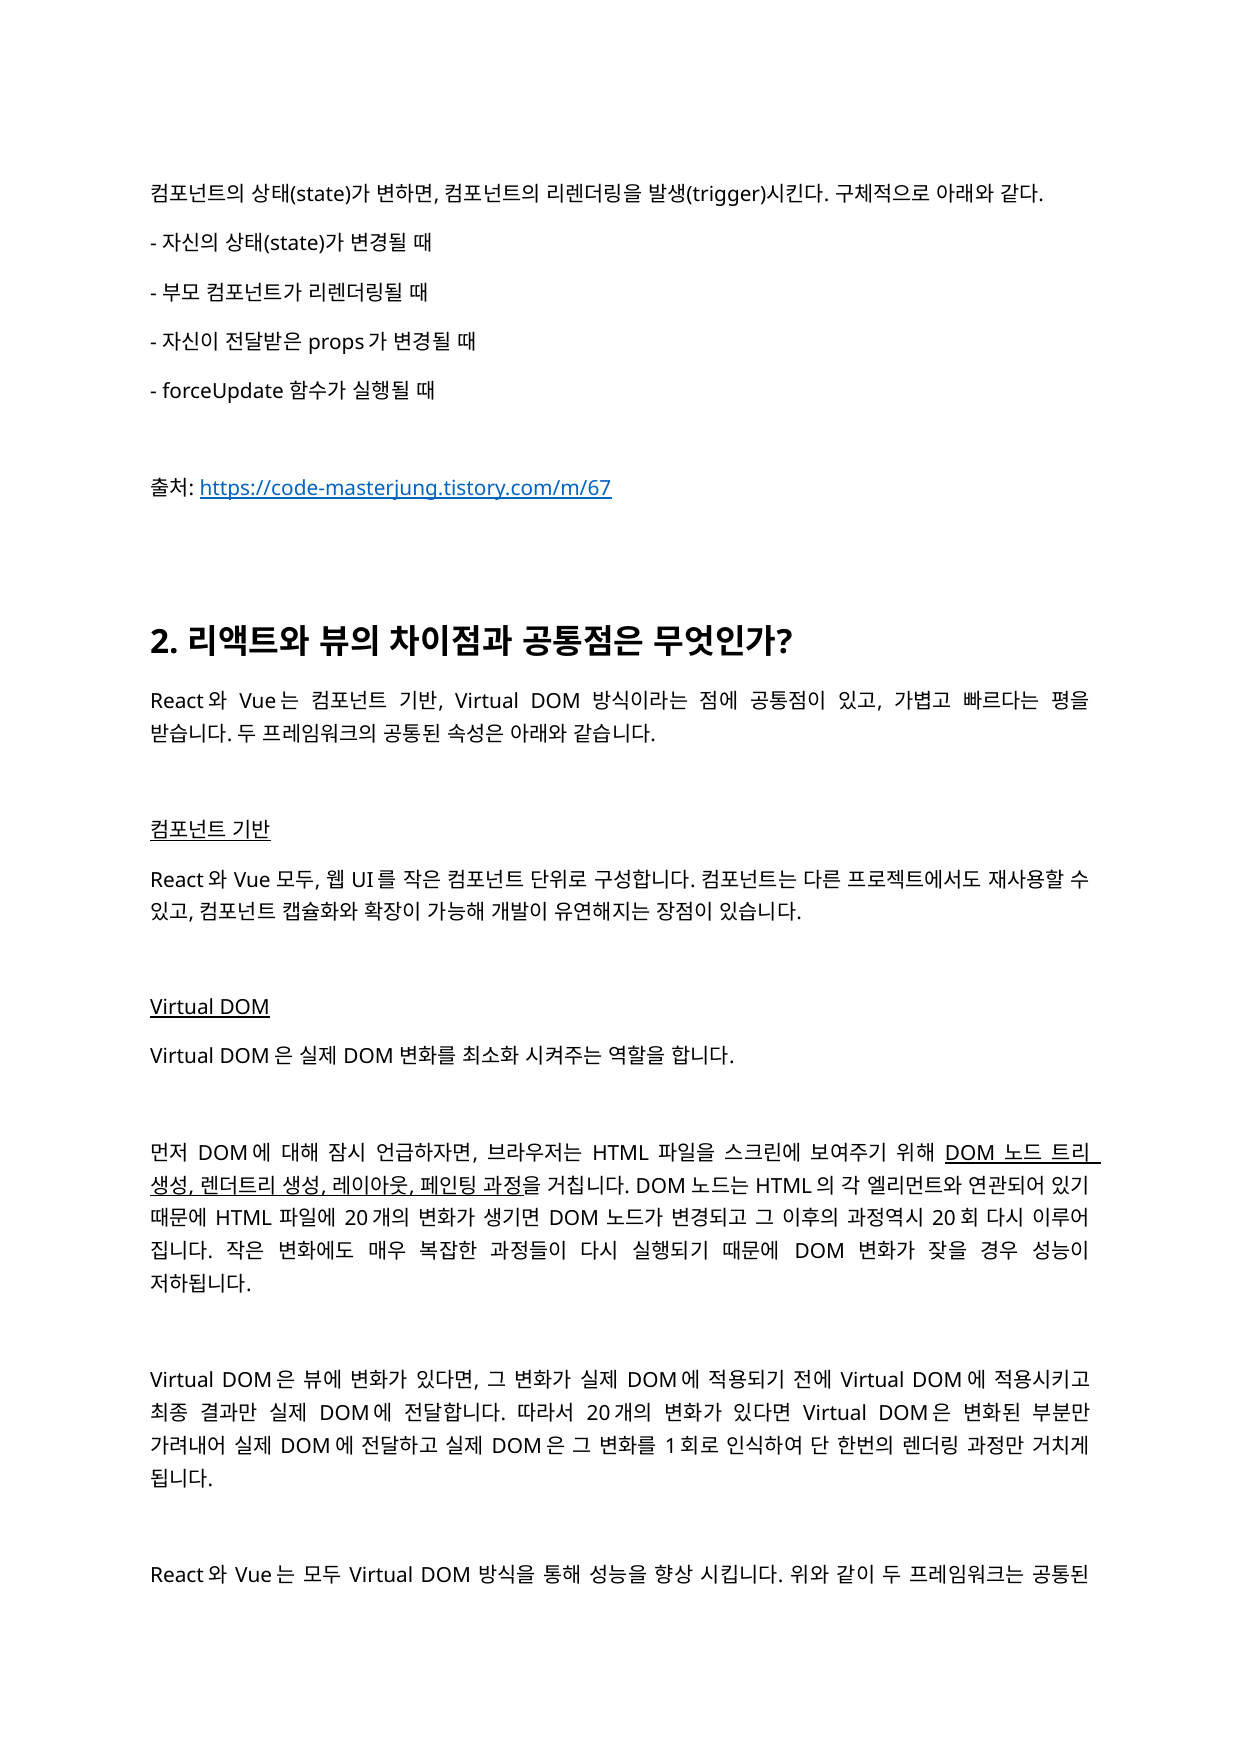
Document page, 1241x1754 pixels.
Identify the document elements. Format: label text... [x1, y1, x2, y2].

text Virtual DOM은 뷰에 변화가 있다면, 그 변화가 실제 DOM에 적용되기 전에 Virtual DOM에 적용시키고 최종 결과만 실제 DOM에 전달합니다. 따라서 20개의 변화가 있다면 Virtual DOM은 변화된 부분만 가려내어 실제 DOM에 전달하고 실제 DOM은 그 변화를 1회로 인식하여 단 한번의 렌더링 과정만 거치게 됩니다. [150, 1364, 1090, 1492]
text 출처: https://code-masterjung.tistory.com/m/67 [150, 471, 1090, 502]
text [150, 1558, 1090, 1589]
text - 자신이 전달받은 props가 변경될 때 [150, 325, 1090, 356]
text 컴포넌트 기반 [150, 814, 1090, 844]
text - forceUpdate 함수가 실행될 때 [150, 375, 1090, 405]
text Virtual DOM [150, 992, 1090, 1021]
text Virtual DOM은 실제 DOM 변화를 최소화 시켜주는 역할을 합니다. [150, 1039, 1090, 1070]
text 2. 리액트와 뷰의 차이점과 공통점은 무엇인가? [150, 615, 1090, 664]
text - 자신의 상태(state)가 변경될 때 [150, 227, 1090, 257]
text 컴포넌트의 상태(state)가 변하면, 컴포넌트의 리렌더링을 발생(trigger)시킨다. 구체적으로 아래와 같다. [150, 177, 1090, 207]
text 먼저 DOM에 대해 잠시 언급하자면, 브라우저는 HTML 파일을 스크린에 보여주기 위해 DOM 노드 트리 생성, 렌더트리 생성, 레이아웃, 페인팅 과정을 거칩니다. DOM 노드는 HTML의 각 엘리먼트와 연관되어 있기 때문에 HTML 파일에 20개의 변화가 생기면 DOM 노드가 변경되고 그 이후의 과정역시 20회 다시 이루어 집니다. 작은 변화에도 매우 복잡한 과정들이 다시 실행되기 때문에 DOM 변화가 잦을 경우 성능이 저하됩니다. [150, 1136, 1090, 1297]
text - 부모 컴포넌트가 리렌더링될 때 [150, 276, 1090, 306]
text React와 Vue는 컴포넌트 기반, Virtual DOM 방식이라는 점에 공통점이 있고, 가볍고 빠르다는 평을 받습니다. 두 프레임워크의 공통된 속성은 아래와 같습니다. [150, 684, 1090, 747]
text React와 Vue 모두, 웹 UI를 작은 컴포넌트 단위로 구성합니다. 컴포넌트는 다른 프로젝트에서도 재사용할 수 있고, 컴포넌트 캡슐화와 확장이 가능해 개발이 유연해지는 장점이 있습니다. [150, 863, 1090, 926]
